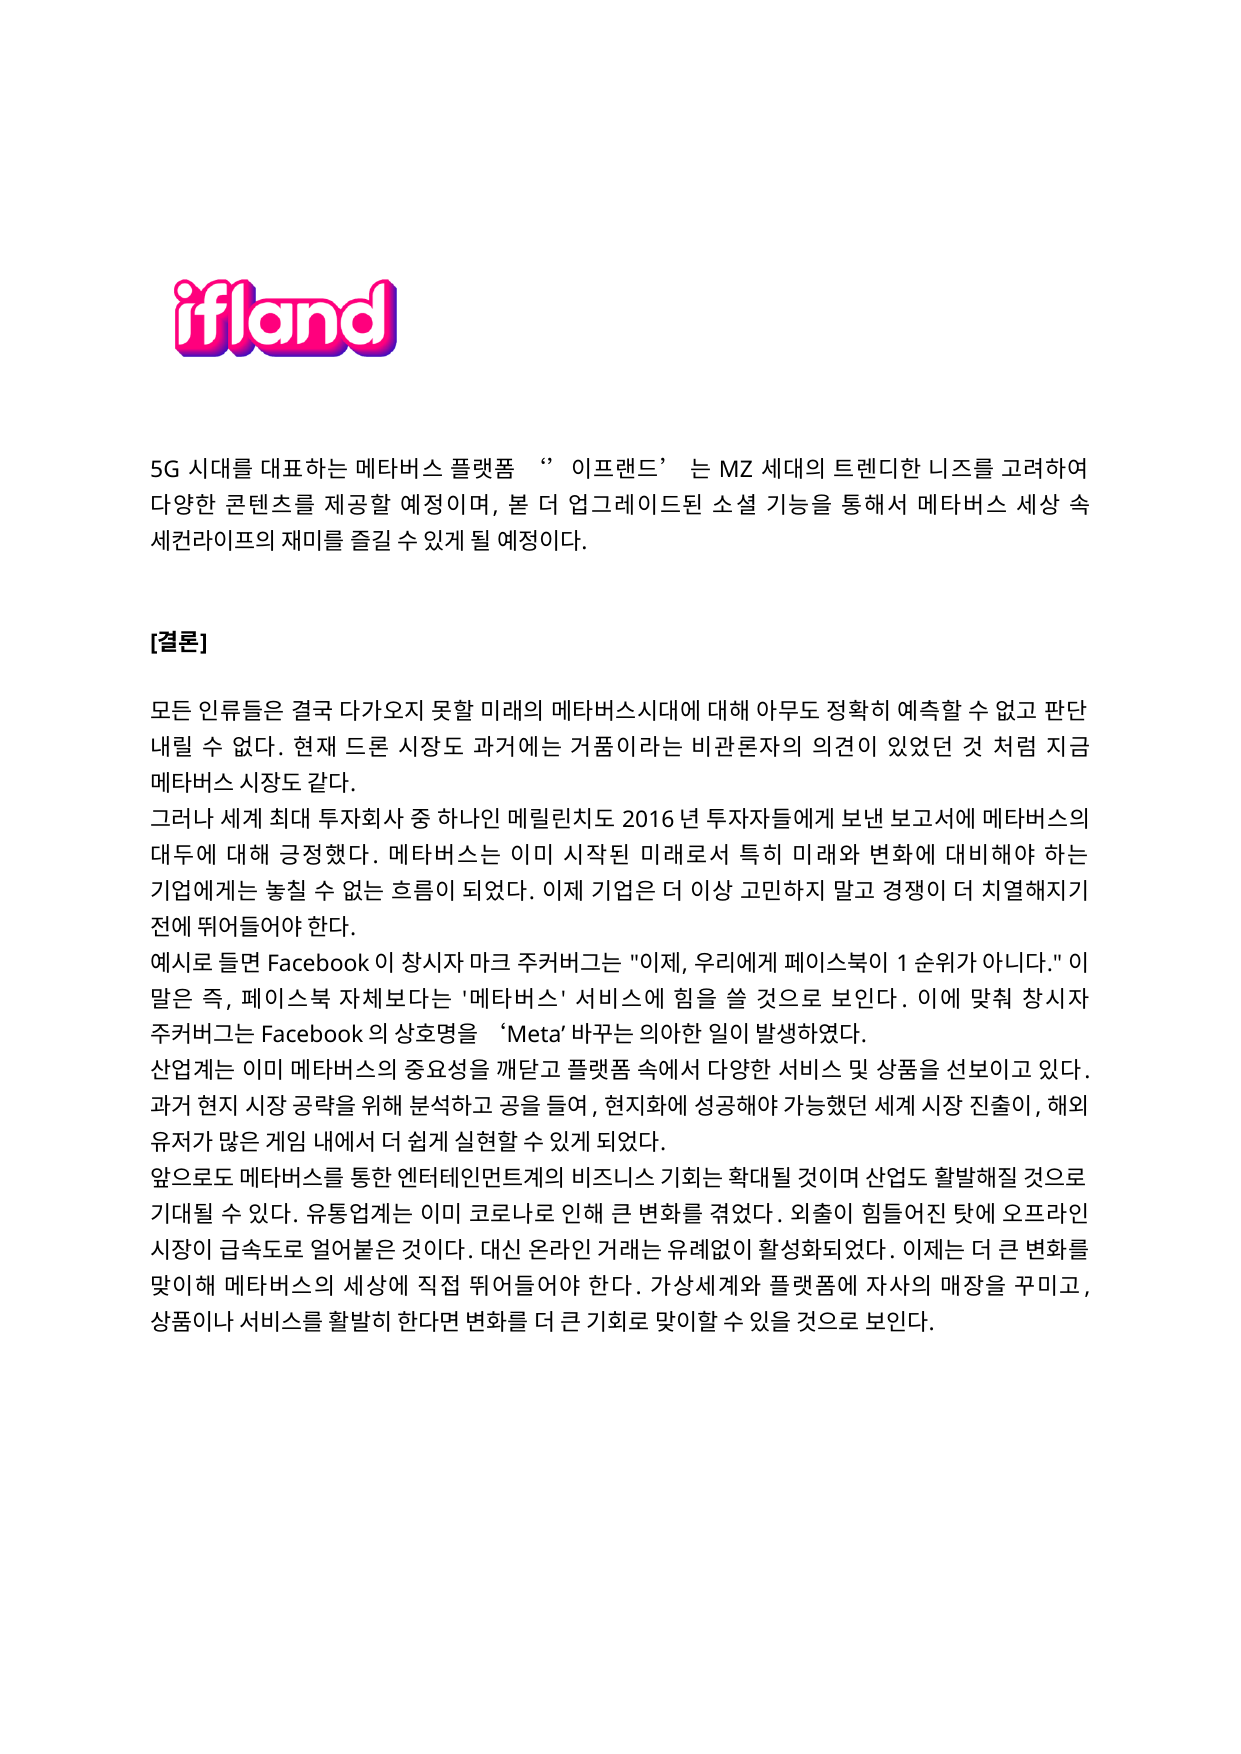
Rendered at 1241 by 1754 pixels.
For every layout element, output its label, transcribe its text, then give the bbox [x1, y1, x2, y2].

text [결론] [150, 623, 1090, 657]
text 5G 시대를 대표하는 메타버스 플랫폼 ‘’이프랜드’ 는 MZ 세대의 트렌디한 니즈를 고려하여 다양한 콘텐츠를 제공할 예정이며, 볻 더 업그레이드된 소셜 기능을 통해서 메타버스 세상 속 세컨라이프의 재미를 즐길 수 있게 될 예정이다. [150, 451, 1090, 556]
text 앞으로도 메타버스를 통한 엔터테인먼트계의 비즈니스 기회는 확대될 것이며 산업도 활발해질 것으로 기대될 수 있다. 유통업계는 이미 코로나로 인해 큰 변화를 겪었다. 외출이 힘들어진 탓에 오프라인 시장이 급속도로 얼어붙은 것이다. 대신 온라인 거래는 유례없이 활성화되었다. 이제는 더 큰 변화를 맞이해 메타버스의 세상에 직접 뛰어들어야 한다. 가상세계와 플랫폼에 자사의 매장을 꾸미고, 상품이나 서비스를 활발히 한다면 변화를 더 큰 기회로 맞이할 수 있을 것으로 보인다. [150, 1160, 1090, 1337]
text 모든 인류들은 결국 다가오지 못할 미래의 메타버스시대에 대해 아무도 정확히 예측할 수 없고 판단 내릴 수 없다. 현재 드론 시장도 과거에는 거품이라는 비관론자의 의견이 있었던 것 처럼 지금 메타버스 시장도 같다. [150, 693, 1090, 798]
picture [150, 177, 427, 449]
text 그러나 세계 최대 투자회사 중 하나인 메릴린치도 2016년 투자자들에게 보낸 보고서에 메타버스의 대두에 대해 긍정했다. 메타버스는 이미 시작된 미래로서 특히 미래와 변화에 대비해야 하는 기업에게는 놓칠 수 없는 흐름이 되었다. 이제 기업은 더 이상 고민하지 말고 경쟁이 더 치열해지기 전에 뛰어들어야 한다. [150, 801, 1090, 942]
text 산업계는 이미 메타버스의 중요성을 깨닫고 플랫폼 속에서 다양한 서비스 및 상품을 선보이고 있다. 과거 현지 시장 공략을 위해 분석하고 공을 들여, 현지화에 성공해야 가능했던 세계 시장 진출이, 해외 유저가 많은 게임 내에서 더 쉽게 실현할 수 있게 되었다. [150, 1052, 1090, 1157]
text 예시로 들면 Facebook이 창시자 마크 주커버그는 "이제, 우리에게 페이스북이 1순위가 아니다." 이 말은 즉, 페이스북 자체보다는 '메타버스' 서비스에 힘을 쓸 것으로 보인다. 이에 맞춰 창시자 주커버그는 Facebook의 상호명을 ‘Meta’ 바꾸는 의아한 일이 발생하였다. [150, 944, 1090, 1050]
